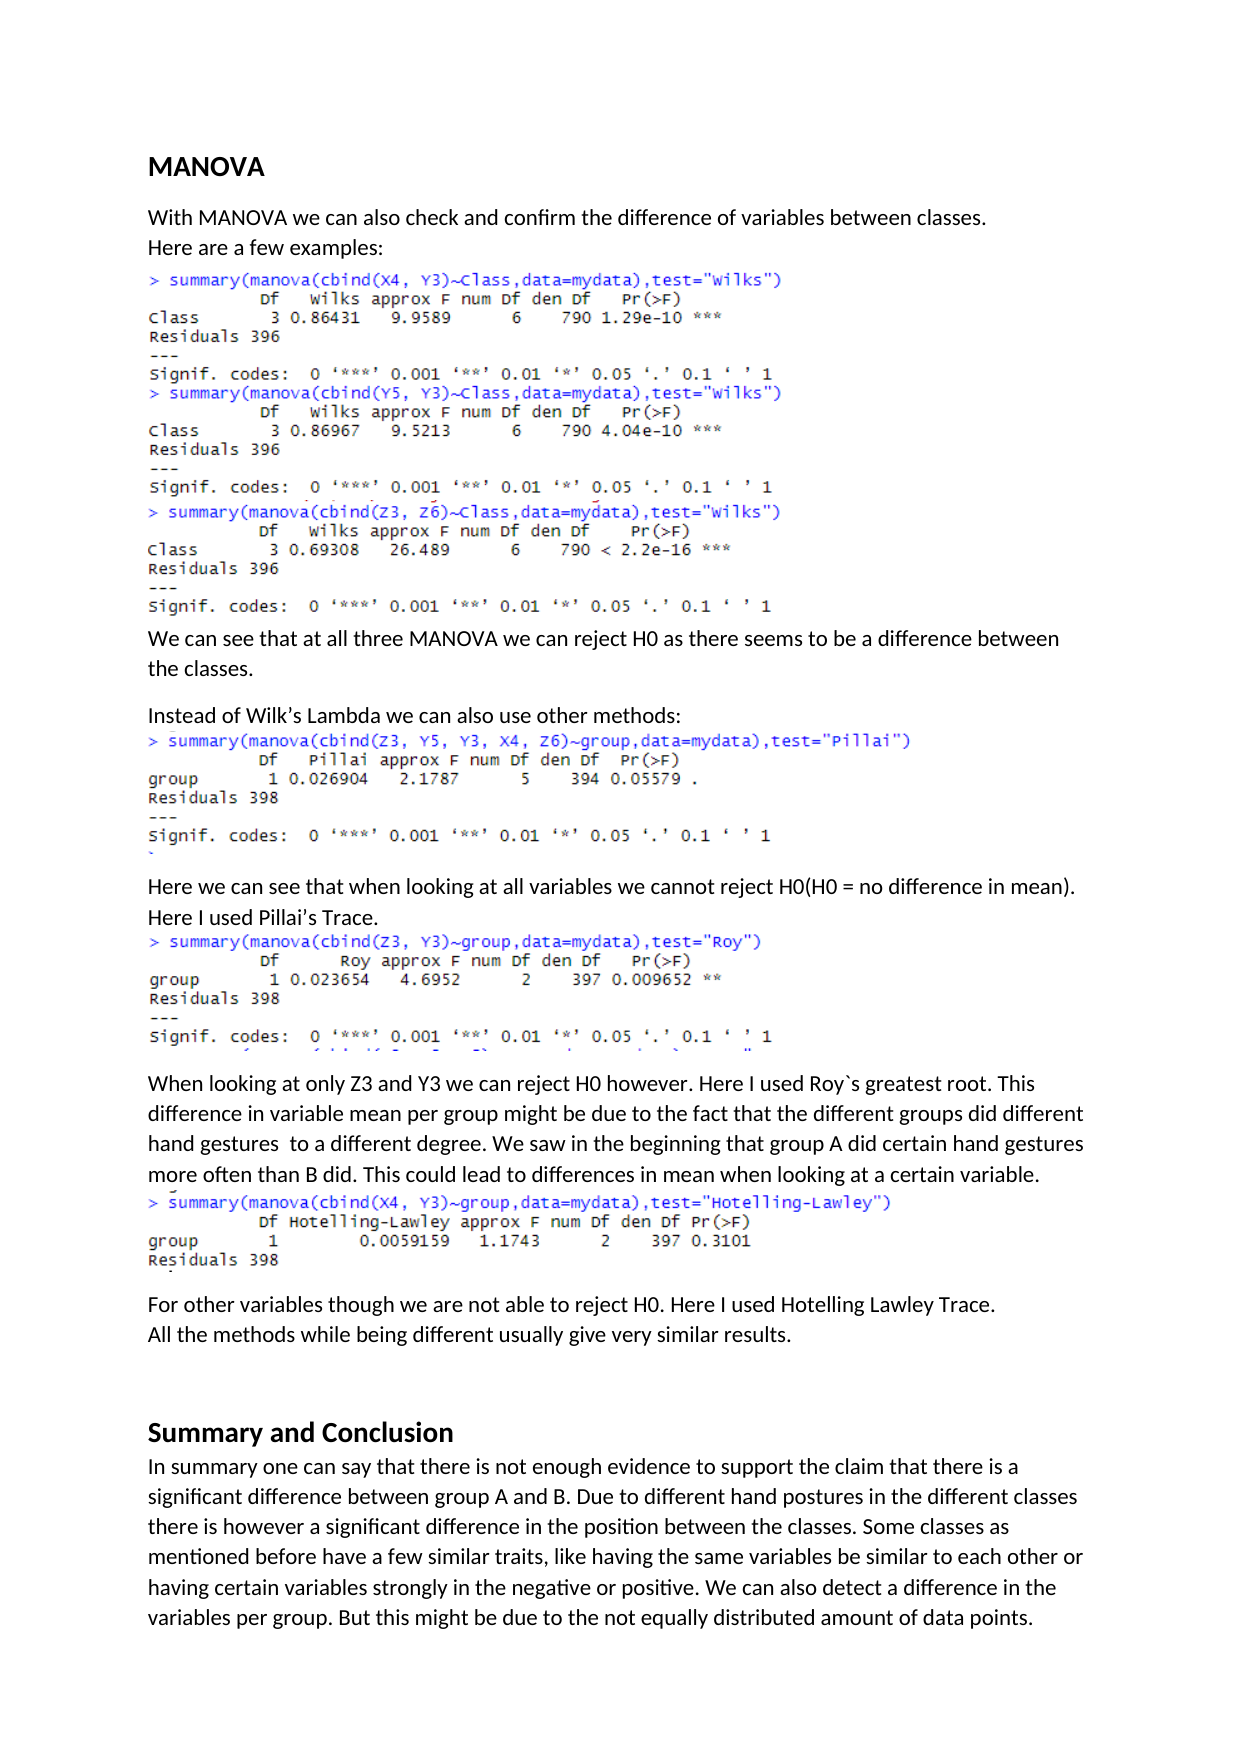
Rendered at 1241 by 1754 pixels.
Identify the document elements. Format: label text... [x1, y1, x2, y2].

picture [147, 500, 787, 622]
picture [147, 731, 924, 854]
picture [147, 1190, 897, 1272]
text MANOVA [148, 148, 1093, 183]
text For other variables though we are not able to reject H0. Here I used Hotelling Lawley Trace. All the methods while being different usually give very similar results. [148, 1290, 1093, 1348]
text Summary and Conclusion In summary one can say that there is not enough evidence to support the claim that there is a significant difference between group A and B. Due to different hand postures in the different classes there is however a significant difference in the position between the classes. Some classes as mentioned before have a few similar traits, like having the same variables be similar to each other or having certain variables strongly in the negative or positive. We can also detect a difference in the variables per group. But this might be due to the not equally distributed amount of data points. [148, 1414, 1093, 1631]
picture [147, 263, 798, 499]
picture [147, 932, 779, 1051]
